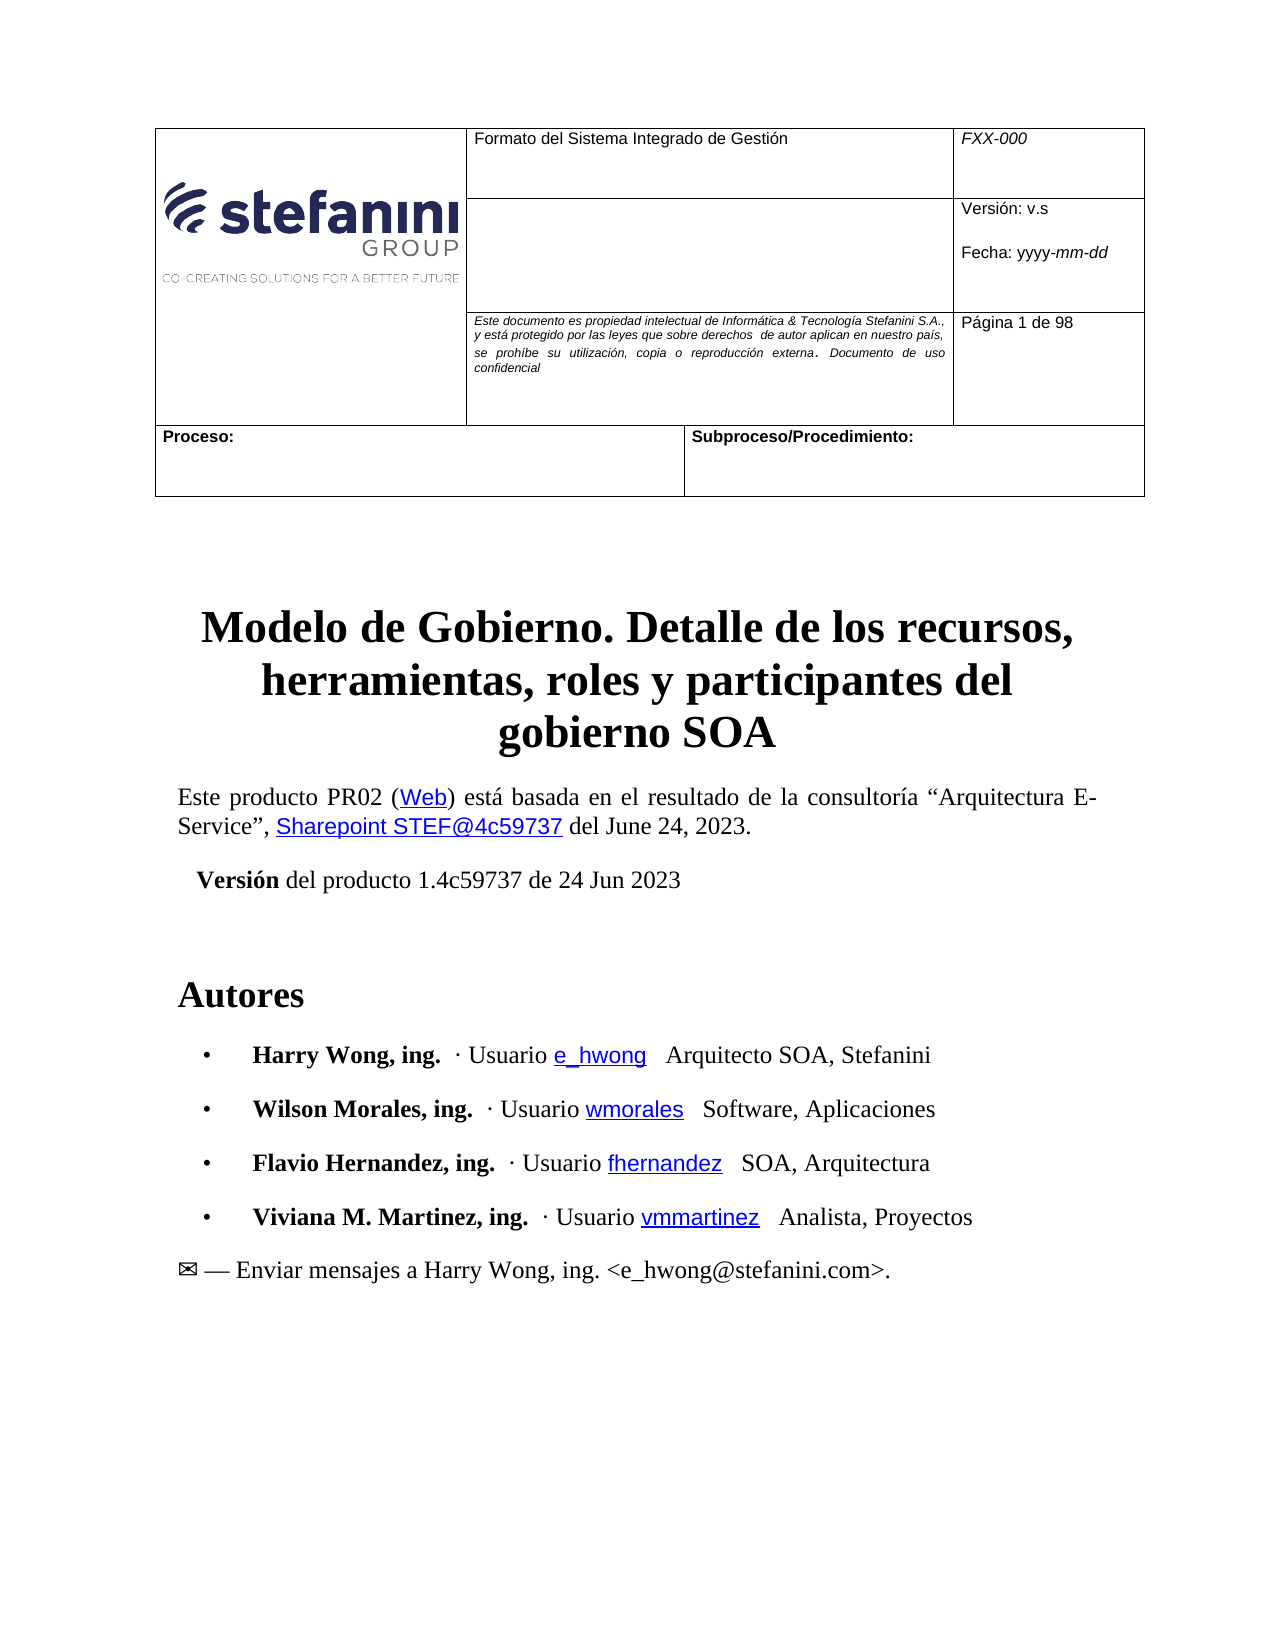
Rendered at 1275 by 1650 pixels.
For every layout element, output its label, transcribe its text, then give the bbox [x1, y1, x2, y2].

picture [162, 182, 460, 286]
text Este producto PR02 (Web) está basada en el resultado de la consultoría “Arquitectura E-Service”, Sharepoint STEF@4c59737 del June 24, 2023. [177, 782, 1098, 840]
title Modelo de Gobierno. Detalle de los recursos, herramientas, roles y participantes del gobierno SOA [177, 599, 1098, 757]
list Flavio Hernandez, ing. · Usuario fhernandez SOA, Arquitectura [202, 1148, 1098, 1177]
list Viviana M. Martinez, ing. · Usuario vmmartinez Analista, Proyectos [202, 1202, 1098, 1231]
list Wilson Morales, ing. · Usuario wmorales Software, Aplicaciones [202, 1094, 1098, 1123]
text Versión del producto 1.4c59737 de 24 Jun 2023 [177, 865, 1098, 894]
text ✉ — Enviar mensajes a Harry Wong, ing. <e_hwong@stefanini.com>. [177, 1256, 1098, 1284]
list Harry Wong, ing. · Usuario e_hwong Arquitecto SOA, Stefanini [202, 1041, 1098, 1069]
subtitle Autores [177, 972, 1098, 1016]
